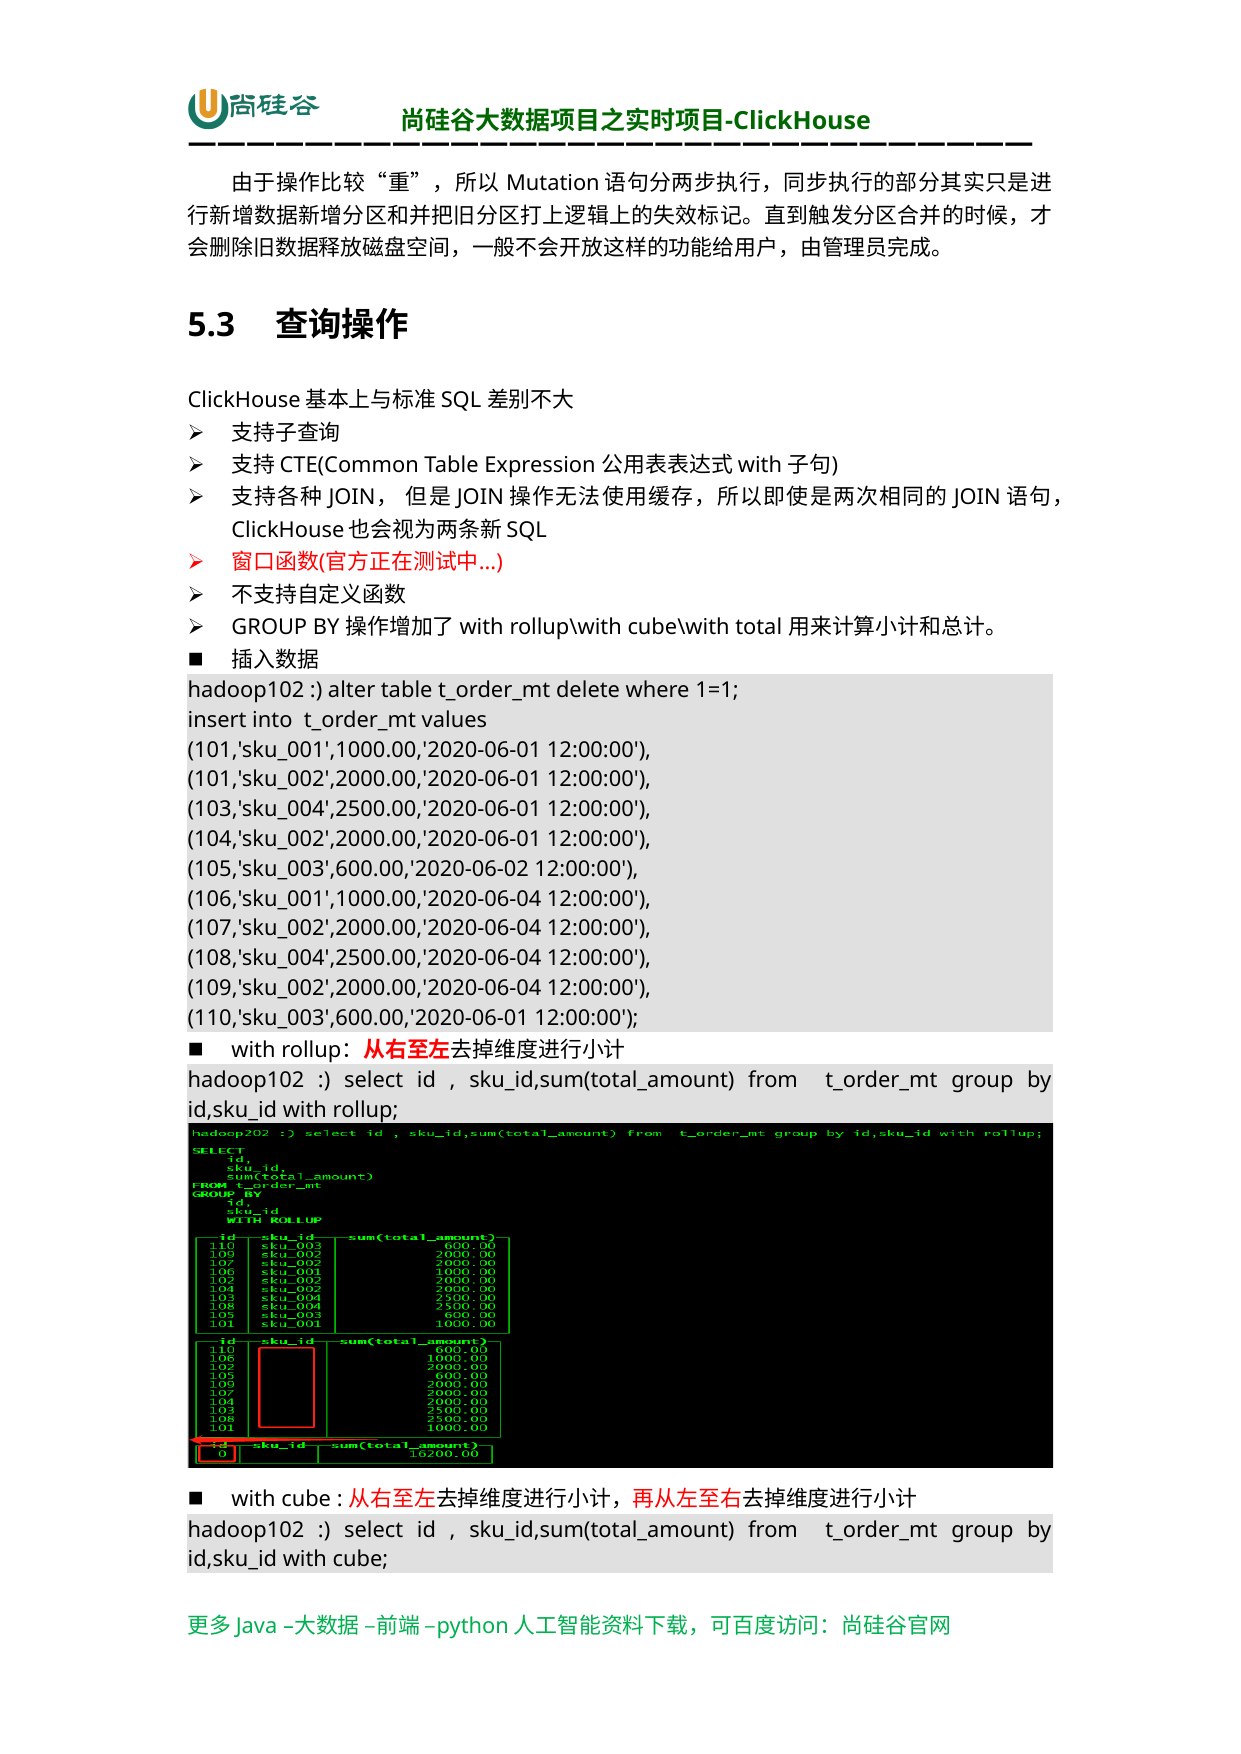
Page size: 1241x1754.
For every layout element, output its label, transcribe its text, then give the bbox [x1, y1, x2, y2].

text (103,'sku_004',2500.00,'2020-06-01 12:00:00'), [187, 793, 1053, 823]
list 支持子查询 [187, 414, 1053, 447]
text (106,'sku_001',1000.00,'2020-06-04 12:00:00'), [187, 883, 1053, 912]
picture [187, 88, 321, 130]
text hadoop102 :) alter table t_order_mt delete where 1=1; [187, 674, 1053, 704]
list 支持CTE(Common Table Expression 公用表表达式 with 子句) [187, 447, 1053, 479]
list with cube : 从右至左去掉维度进行小计，再从左至右去掉维度进行小计 [187, 1481, 1053, 1514]
text hadoop102 :) select id , sku_id,sum(total_amount) from t_order_mt group by id,sku_id with rollup; [187, 1064, 1053, 1123]
text (109,'sku_002',2000.00,'2020-06-04 12:00:00'), [187, 972, 1053, 1002]
text (108,'sku_004',2500.00,'2020-06-04 12:00:00'), [187, 942, 1053, 972]
text (107,'sku_002',2000.00,'2020-06-04 12:00:00'), [187, 912, 1053, 942]
text (101,'sku_001',1000.00,'2020-06-01 12:00:00'), [187, 734, 1053, 763]
list 插入数据 [187, 642, 1053, 674]
list GROUP BY 操作增加了 with rollup\with cube\with total 用来计算小计和总计。 [187, 609, 1053, 642]
text (105,'sku_003',600.00,'2020-06-02 12:00:00'), [187, 853, 1053, 883]
list 支持各种JOIN， 但是JOIN操作无法使用缓存，所以即使是两次相同的JOIN语句，ClickHouse也会视为两条新SQL [187, 479, 1053, 544]
text insert into t_order_mt values [187, 704, 1053, 734]
text ClickHouse基本上与标准SQL 差别不大 [187, 382, 1053, 414]
text (104,'sku_002',2000.00,'2020-06-01 12:00:00'), [187, 823, 1053, 853]
picture [187, 1123, 1054, 1468]
text 由于操作比较“重”，所以 Mutation语句分两步执行，同步执行的部分其实只是进行新增数据新增分区和并把旧分区打上逻辑上的失效标记。直到触发分区合并的时候，才会删除旧数据释放磁盘空间，一般不会开放这样的功能给用户，由管理员完成。 [187, 165, 1053, 262]
subtitle 查询操作 [187, 289, 1053, 354]
list 不支持自定义函数 [187, 577, 1053, 609]
list 窗口函数(官方正在测试中...) [187, 544, 1053, 577]
text (101,'sku_002',2000.00,'2020-06-01 12:00:00'), [187, 763, 1053, 793]
text (110,'sku_003',600.00,'2020-06-01 12:00:00'); [187, 1002, 1053, 1032]
list with rollup：从右至左去掉维度进行小计 [187, 1032, 1053, 1064]
text hadoop102 :) select id , sku_id,sum(total_amount) from t_order_mt group by id,sku_id with cube; [187, 1514, 1053, 1573]
